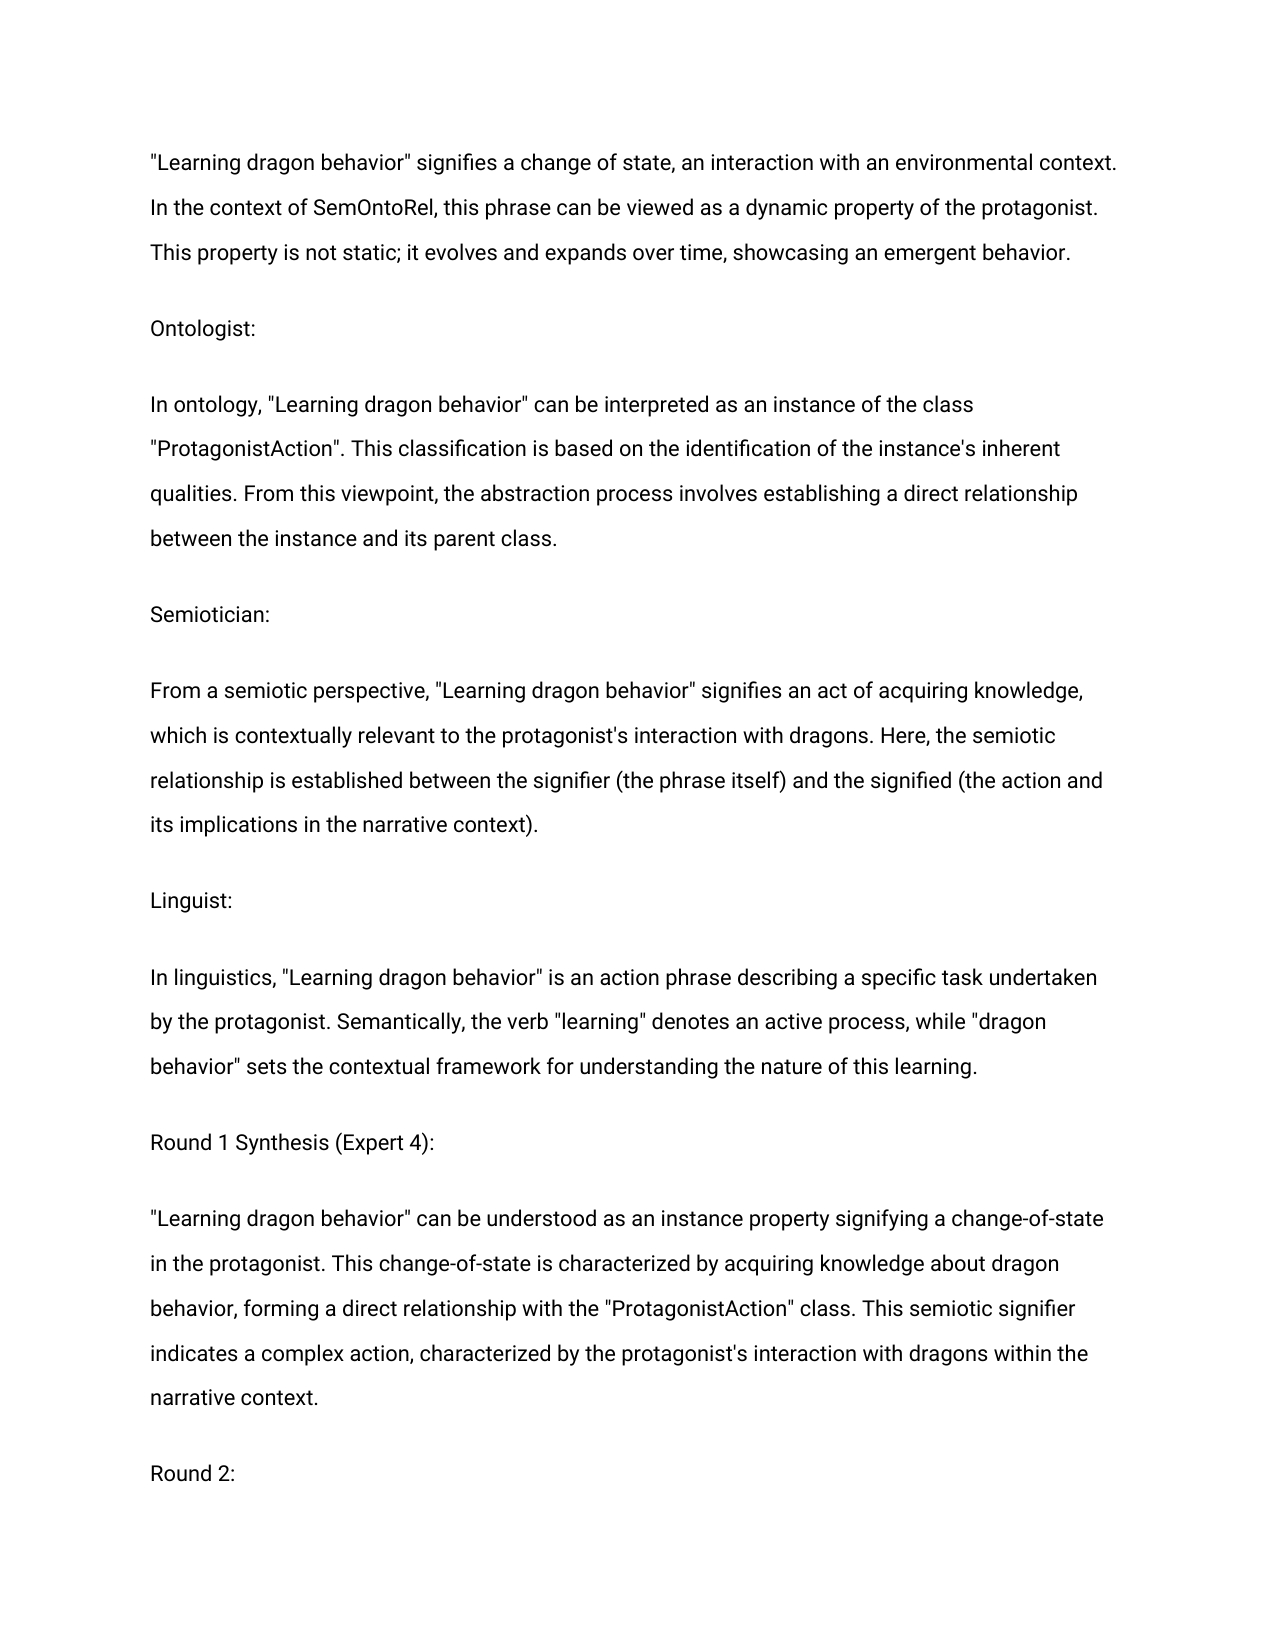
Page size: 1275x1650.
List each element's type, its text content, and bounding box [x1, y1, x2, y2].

text Linguist: [150, 888, 1125, 914]
text "Learning dragon behavior" can be understood as an instance property signifying a change-of-state in the protagonist. This change-of-state is characterized by acquiring knowledge about dragon behavior, forming a direct relationship with the "ProtagonistAction" class. This semiotic signifier indicates a complex action, characterized by the protagonist's interaction with dragons within the narrative context. [150, 1206, 1125, 1411]
text "Learning dragon behavior" signifies a change of state, an interaction with an environmental context. In the context of SemOntoRel, this phrase can be viewed as a dynamic property of the protagonist. This property is not static; it evolves and expands over time, showcasing an emergent behavior. [150, 150, 1125, 265]
text From a semiotic perspective, "Learning dragon behavior" signifies an act of acquiring knowledge, which is contextually relevant to the protagonist's interaction with dragons. Here, the semiotic relationship is established between the signifier (the phrase itself) and the signified (the action and its implications in the narrative context). [150, 678, 1125, 838]
text Semiotician: [150, 602, 1125, 628]
text Round 1 Synthesis (Expert 4): [150, 1130, 1125, 1156]
text Ontologist: [150, 316, 1125, 341]
text Round 2: [150, 1461, 1125, 1487]
text In ontology, "Learning dragon behavior" can be interpreted as an instance of the class "ProtagonistAction". This classification is based on the identification of the instance's inherent qualities. From this viewpoint, the abstraction process involves establishing a direct relationship between the instance and its parent class. [150, 392, 1125, 552]
text In linguistics, "Learning dragon behavior" is an action phrase describing a specific task undertaken by the protagonist. Semantically, the verb "learning" denotes an active process, while "dragon behavior" sets the contextual framework for understanding the nature of this learning. [150, 964, 1125, 1080]
